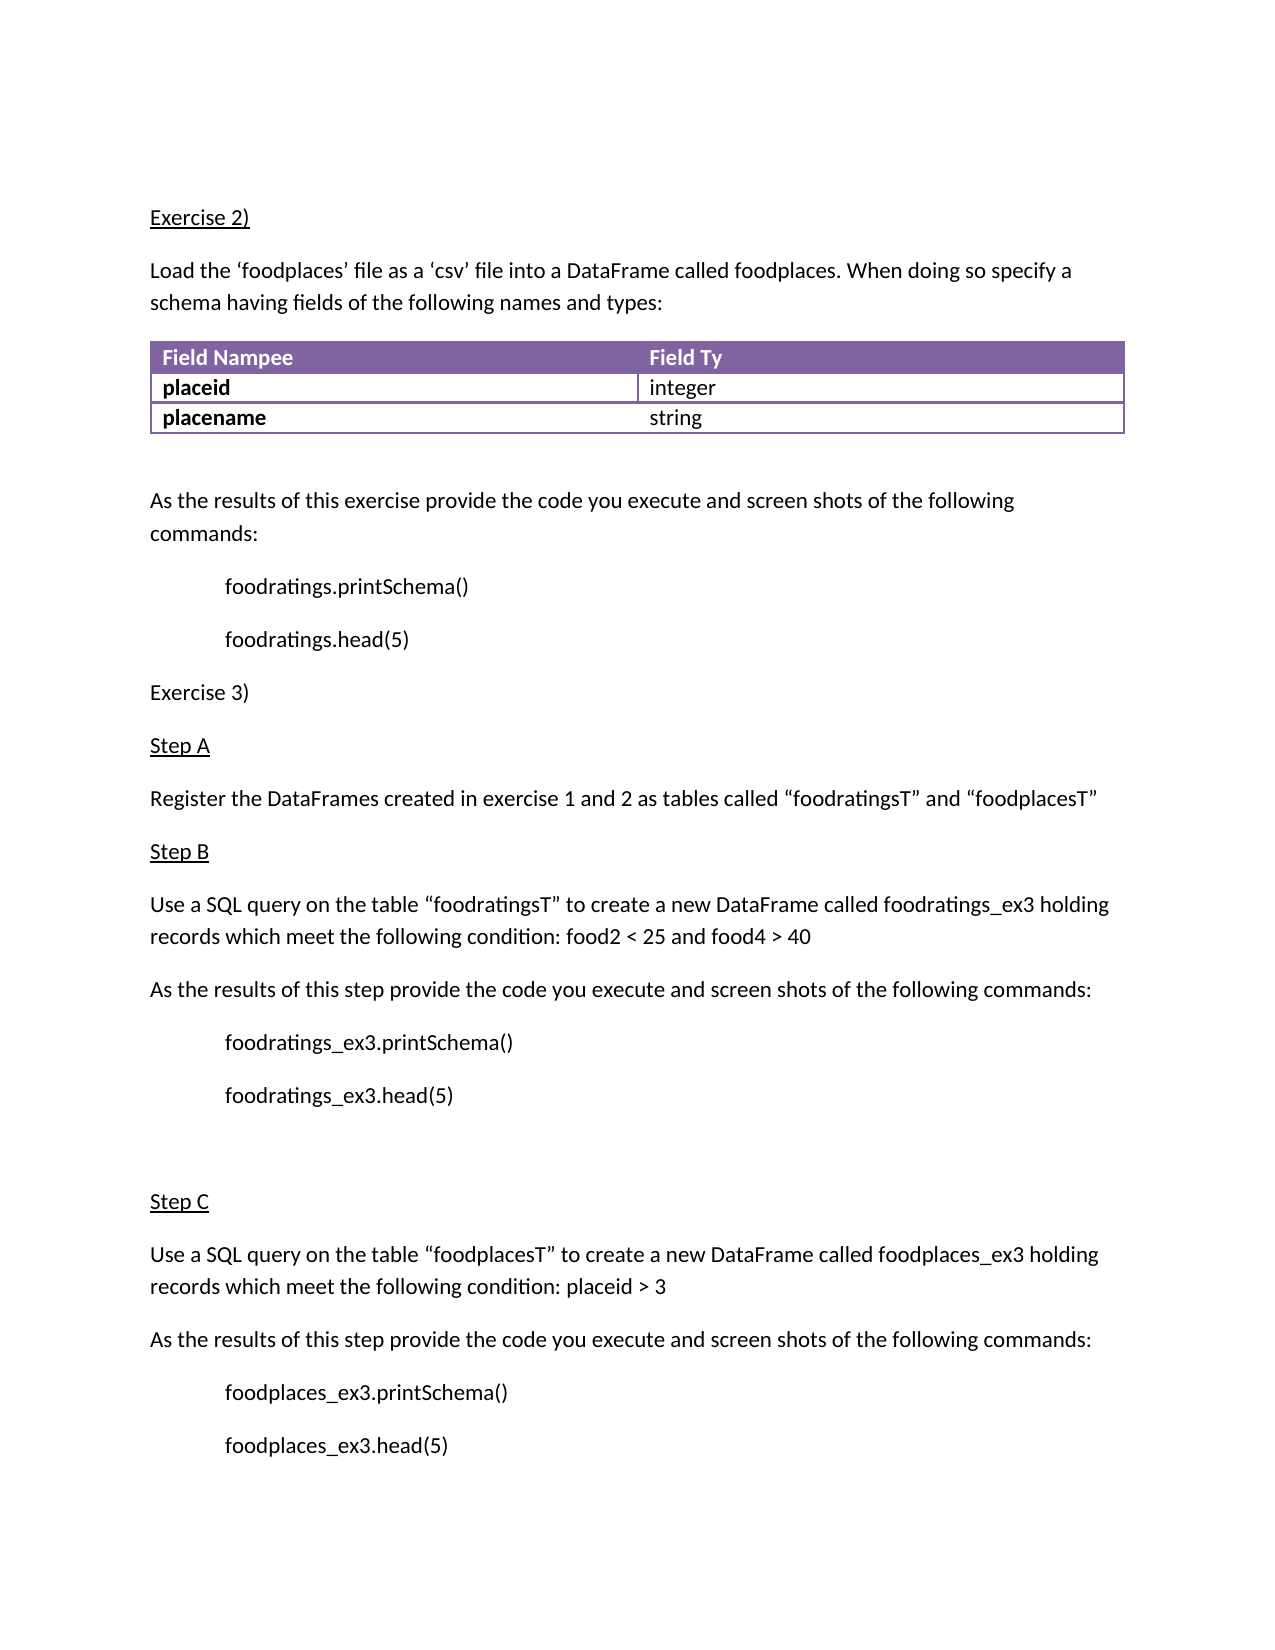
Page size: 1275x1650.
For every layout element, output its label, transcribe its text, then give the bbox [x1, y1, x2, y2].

text foodplaces_ex3.head(5) [150, 1432, 1125, 1459]
table_cell placename [152, 404, 638, 432]
text foodratings_ex3.head(5) [150, 1081, 1125, 1109]
text foodratings_ex3.printSchema() [150, 1028, 1125, 1056]
table_cell integer [639, 374, 1123, 401]
text Use a SQL query on the table “foodratingsT” to create a new DataFrame called foodratings_ex3 holding records which meet the following condition: food2 < 25 and food4 > 40 [150, 890, 1125, 950]
table_cell string [638, 404, 1123, 432]
text Register the DataFrames created in exercise 1 and 2 as tables called “foodratingsT” and “foodplacesT” [150, 784, 1125, 812]
text Step C [150, 1187, 1125, 1215]
text Step A [150, 731, 1125, 759]
table_header Field Nampee [152, 343, 638, 371]
text As the results of this step provide the code you execute and screen shots of the following commands: [150, 1326, 1125, 1353]
text Exercise 2) [150, 203, 1125, 231]
text Step B [150, 837, 1125, 865]
text As the results of this step provide the code you execute and screen shots of the following commands: [150, 975, 1125, 1003]
text foodplaces_ex3.printSchema() [150, 1378, 1125, 1407]
text foodratings.head(5) [150, 625, 1125, 653]
text As the results of this exercise provide the code you execute and screen shots of the following commands: [150, 487, 1125, 547]
text Exercise 3) [150, 678, 1125, 706]
text Load the ‘foodplaces’ file as a ‘csv’ file into a DataFrame called foodplaces. When doing so specify a schema having fields of the following names and types: [150, 256, 1125, 316]
text foodratings.printSchema() [150, 572, 1125, 600]
text Use a SQL query on the table “foodplacesT” to create a new DataFrame called foodplaces_ex3 holding records which meet the following condition: placeid > 3 [150, 1240, 1125, 1301]
table_header Field Ty [638, 343, 1123, 371]
table_cell placeid [152, 374, 637, 401]
